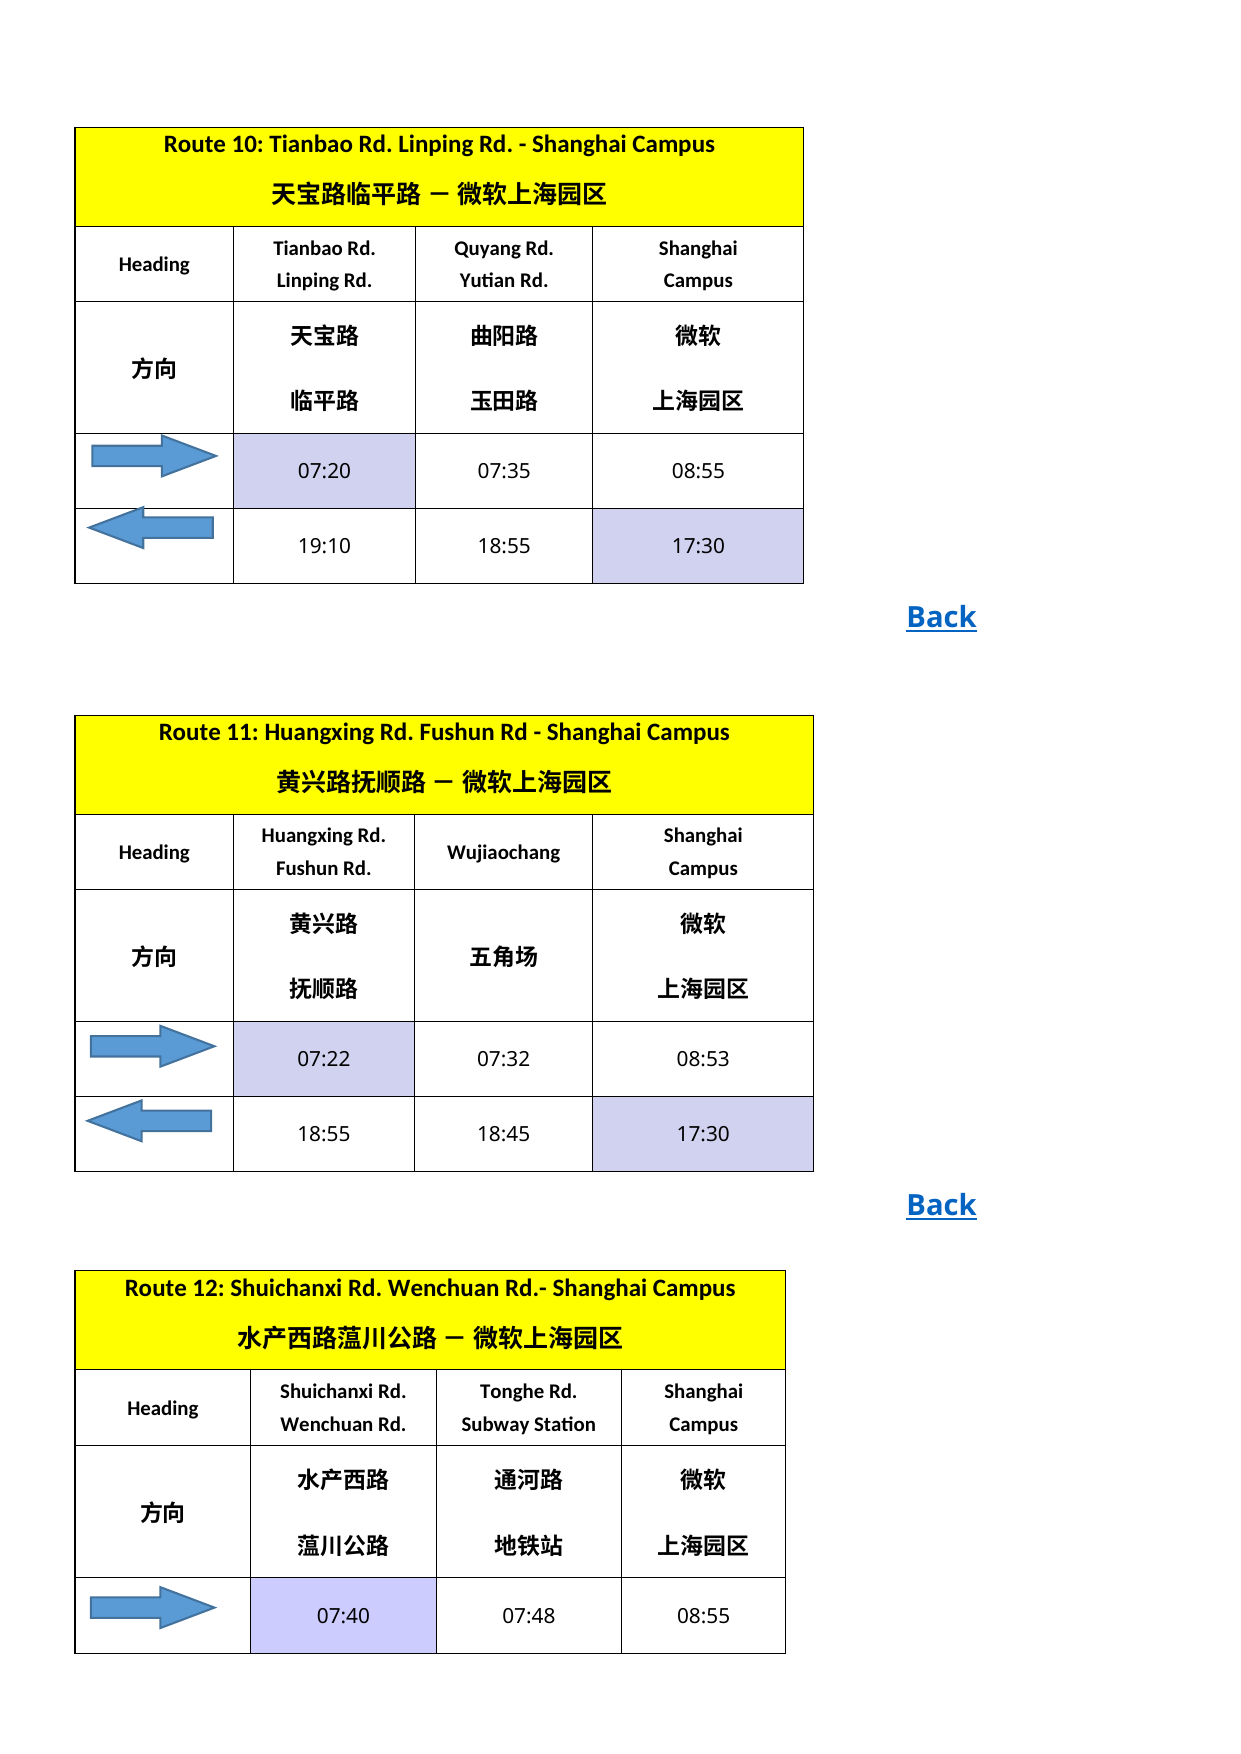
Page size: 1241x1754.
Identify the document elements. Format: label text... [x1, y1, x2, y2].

text Back [862, 584, 1165, 649]
table_cell Heading [76, 1370, 250, 1445]
table_cell Shanghai Campus [622, 1370, 785, 1445]
table_cell 方向 [76, 1446, 250, 1577]
table_cell 方向 [76, 302, 233, 433]
table_cell [76, 1097, 233, 1171]
table_cell 18:55 [234, 1097, 414, 1171]
table_cell Tonghe Rd. Subway Station [437, 1370, 621, 1445]
table_cell 微软 上海园区 [593, 302, 803, 433]
table_cell 通河路 地铁站 [437, 1446, 621, 1577]
table_cell [76, 1578, 250, 1653]
text Back [862, 1172, 1165, 1237]
table_cell 微软 上海园区 [622, 1446, 785, 1577]
table_cell 07:40 [251, 1578, 436, 1653]
table_cell 方向 [76, 890, 233, 1021]
table_cell Wujiaochang [415, 815, 592, 889]
table_header Route 12: Shuichanxi Rd. Wenchuan Rd.- Shanghai Campus 水产西路蕰川公路 － 微软上海园区 [76, 1271, 785, 1369]
table_cell Huangxing Rd. Fushun Rd. [234, 815, 414, 889]
table_cell 08:55 [622, 1578, 785, 1653]
table_cell [76, 509, 233, 583]
table_cell 水产西路 蕰川公路 [251, 1446, 436, 1577]
table_cell 五角场 [415, 890, 592, 1021]
table_cell 08:55 [593, 434, 803, 508]
table_cell 17:30 [593, 509, 803, 583]
table_header Route 11: Huangxing Rd. Fushun Rd - Shanghai Campus 黄兴路抚顺路 － 微软上海园区 [76, 716, 813, 814]
table_cell Heading [76, 815, 233, 889]
table_cell 07:20 [234, 434, 415, 508]
table_cell 天宝路 临平路 [234, 302, 415, 433]
table_cell 微软 上海园区 [593, 890, 813, 1021]
table_cell 17:30 [593, 1097, 813, 1171]
table_cell [76, 1022, 233, 1096]
table_cell 18:45 [415, 1097, 592, 1171]
table_cell 07:48 [437, 1578, 621, 1653]
table_cell 07:22 [234, 1022, 414, 1096]
table_cell 08:53 [593, 1022, 813, 1096]
table_cell 19:10 [234, 509, 415, 583]
table_cell 07:35 [416, 434, 592, 508]
table_cell Quyang Rd. Yutian Rd. [416, 227, 592, 301]
table_cell 曲阳路 玉田路 [416, 302, 592, 433]
table_cell Shanghai Campus [593, 815, 813, 889]
table_cell 黄兴路 抚顺路 [234, 890, 414, 1021]
table_cell Shanghai Campus [593, 227, 803, 301]
table_header Route 10: Tianbao Rd. Linping Rd. - Shanghai Campus 天宝路临平路 － 微软上海园区 [76, 128, 803, 226]
table_cell 07:32 [415, 1022, 592, 1096]
table_cell [76, 434, 233, 508]
table_cell Shuichanxi Rd. Wenchuan Rd. [251, 1370, 436, 1445]
table_cell Heading [76, 227, 233, 301]
table_cell 18:55 [416, 509, 592, 583]
table_cell Tianbao Rd. Linping Rd. [234, 227, 415, 301]
